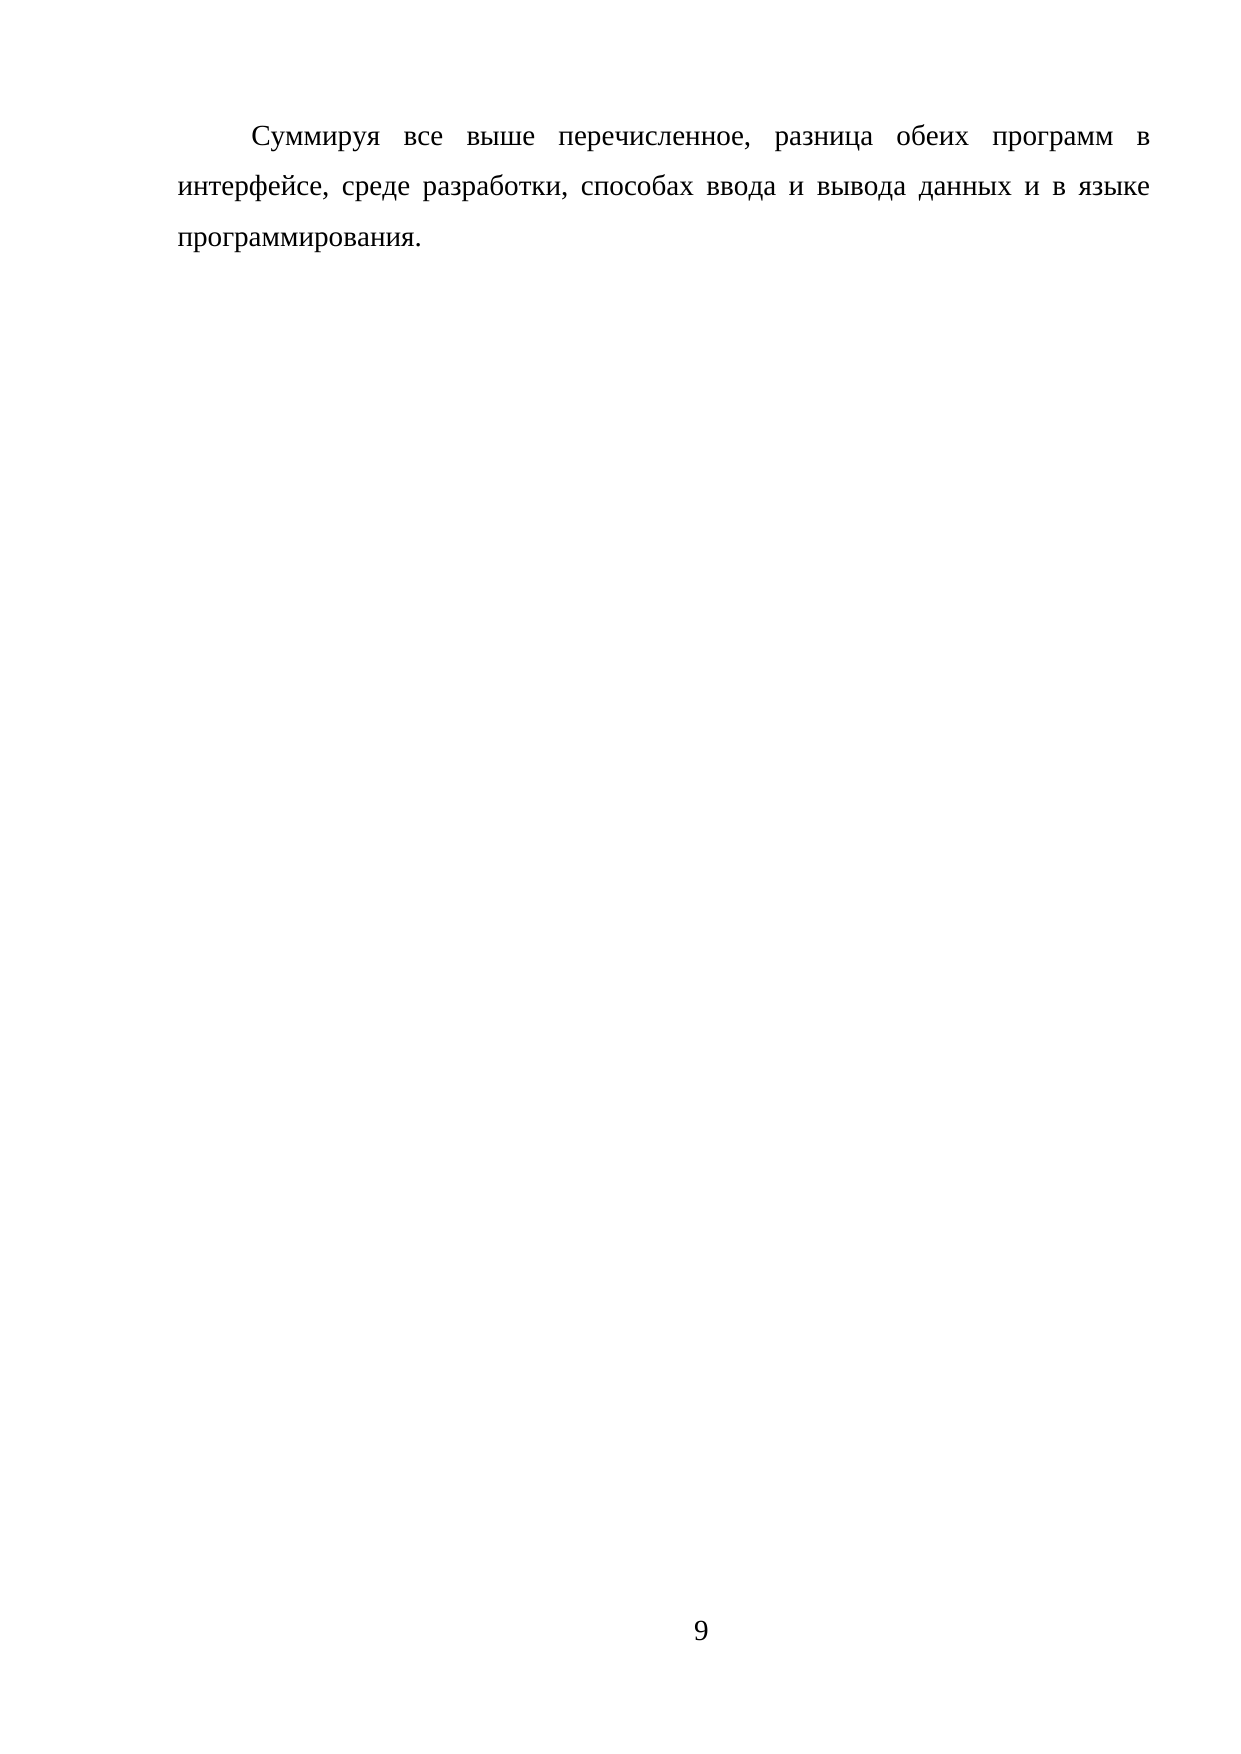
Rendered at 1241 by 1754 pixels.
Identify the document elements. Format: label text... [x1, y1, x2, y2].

text Суммируя все выше перечисленное, разница обеих программ в интерфейсе, среде разработки, способах ввода и вывода данных и в языке программирования. [177, 118, 1152, 252]
